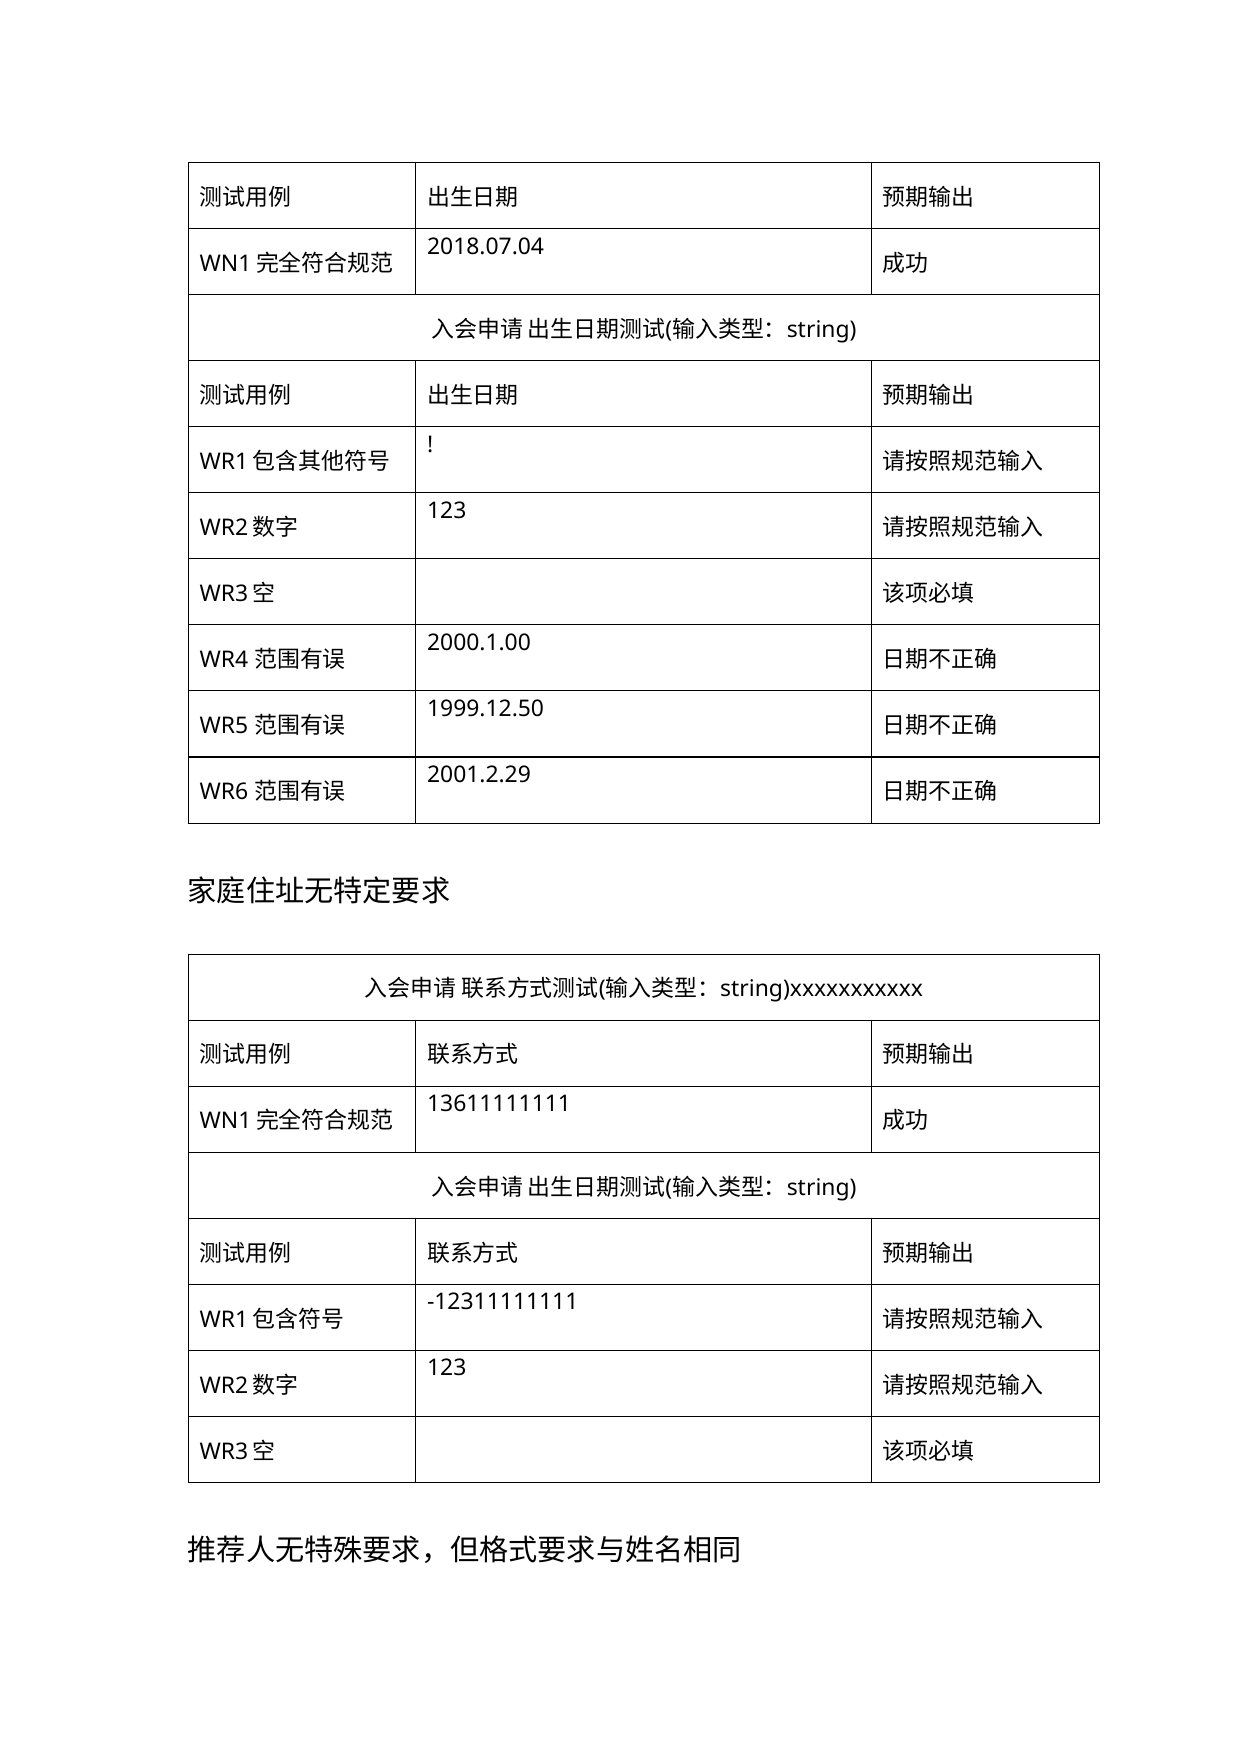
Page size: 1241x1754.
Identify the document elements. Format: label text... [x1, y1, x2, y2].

table_cell 123 [416, 493, 871, 558]
table_cell 测试用例 [189, 1021, 415, 1086]
table_cell 入会申请 出生日期测试(输入类型：string) [189, 1153, 1099, 1218]
table_cell WR5 范围有误 [189, 691, 415, 756]
table_cell WR3空 [189, 1417, 415, 1482]
table_header 入会申请 联系方式测试(输入类型：string)xxxxxxxxxxx [189, 955, 1099, 1019]
table_cell WR1包含其他符号 [189, 427, 415, 492]
table_cell 该项必填 [872, 559, 1099, 624]
table_cell 该项必填 [872, 1417, 1099, 1482]
table_cell WR6 范围有误 [189, 758, 415, 822]
table_cell 测试用例 [189, 1219, 415, 1284]
table_cell 出生日期 [416, 361, 871, 426]
table_cell 联系方式 [416, 1219, 871, 1284]
table_cell 1999.12.50 [416, 691, 871, 756]
table_cell 联系方式 [416, 1021, 871, 1086]
text 推荐人无特殊要求，但格式要求与姓名相同 [187, 1515, 1053, 1580]
table_cell 日期不正确 [872, 625, 1099, 690]
table_cell 预期输出 [872, 163, 1099, 228]
table_cell 请按照规范输入 [872, 427, 1099, 492]
table_cell 预期输出 [872, 1219, 1099, 1284]
table_cell 预期输出 [872, 1021, 1099, 1086]
table_cell 测试用例 [189, 163, 415, 228]
table_cell [416, 1417, 871, 1482]
table_cell 成功 [872, 1087, 1099, 1152]
table_cell 出生日期 [416, 163, 871, 228]
table_cell WN1完全符合规范 [189, 229, 415, 294]
table_cell ! [416, 427, 871, 492]
table_cell 测试用例 [189, 361, 415, 426]
table_cell 2001.2.29 [416, 758, 871, 822]
table_cell 日期不正确 [872, 758, 1099, 822]
table_cell WR2数字 [189, 493, 415, 558]
table_cell 请按照规范输入 [872, 1285, 1099, 1350]
table_cell WR4 范围有误 [189, 625, 415, 690]
table_cell WR1包含符号 [189, 1285, 415, 1350]
table_cell WR3空 [189, 559, 415, 624]
table_cell 请按照规范输入 [872, 493, 1099, 558]
table_cell [416, 559, 871, 624]
table_cell 2018.07.04 [416, 229, 871, 294]
table_cell 123 [416, 1351, 871, 1416]
text 家庭住址无特定要求 [187, 856, 1053, 921]
table_cell -12311111111 [416, 1285, 871, 1350]
table_cell 入会申请 出生日期测试(输入类型：string) [189, 295, 1099, 360]
table_cell 13611111111 [416, 1087, 871, 1152]
table_cell 预期输出 [872, 361, 1099, 426]
table_cell 2000.1.00 [416, 625, 871, 690]
table_cell WR2数字 [189, 1351, 415, 1416]
table_cell 请按照规范输入 [872, 1351, 1099, 1416]
table_cell 日期不正确 [872, 691, 1099, 756]
table_cell 成功 [872, 229, 1099, 294]
table_cell WN1完全符合规范 [189, 1087, 415, 1152]
